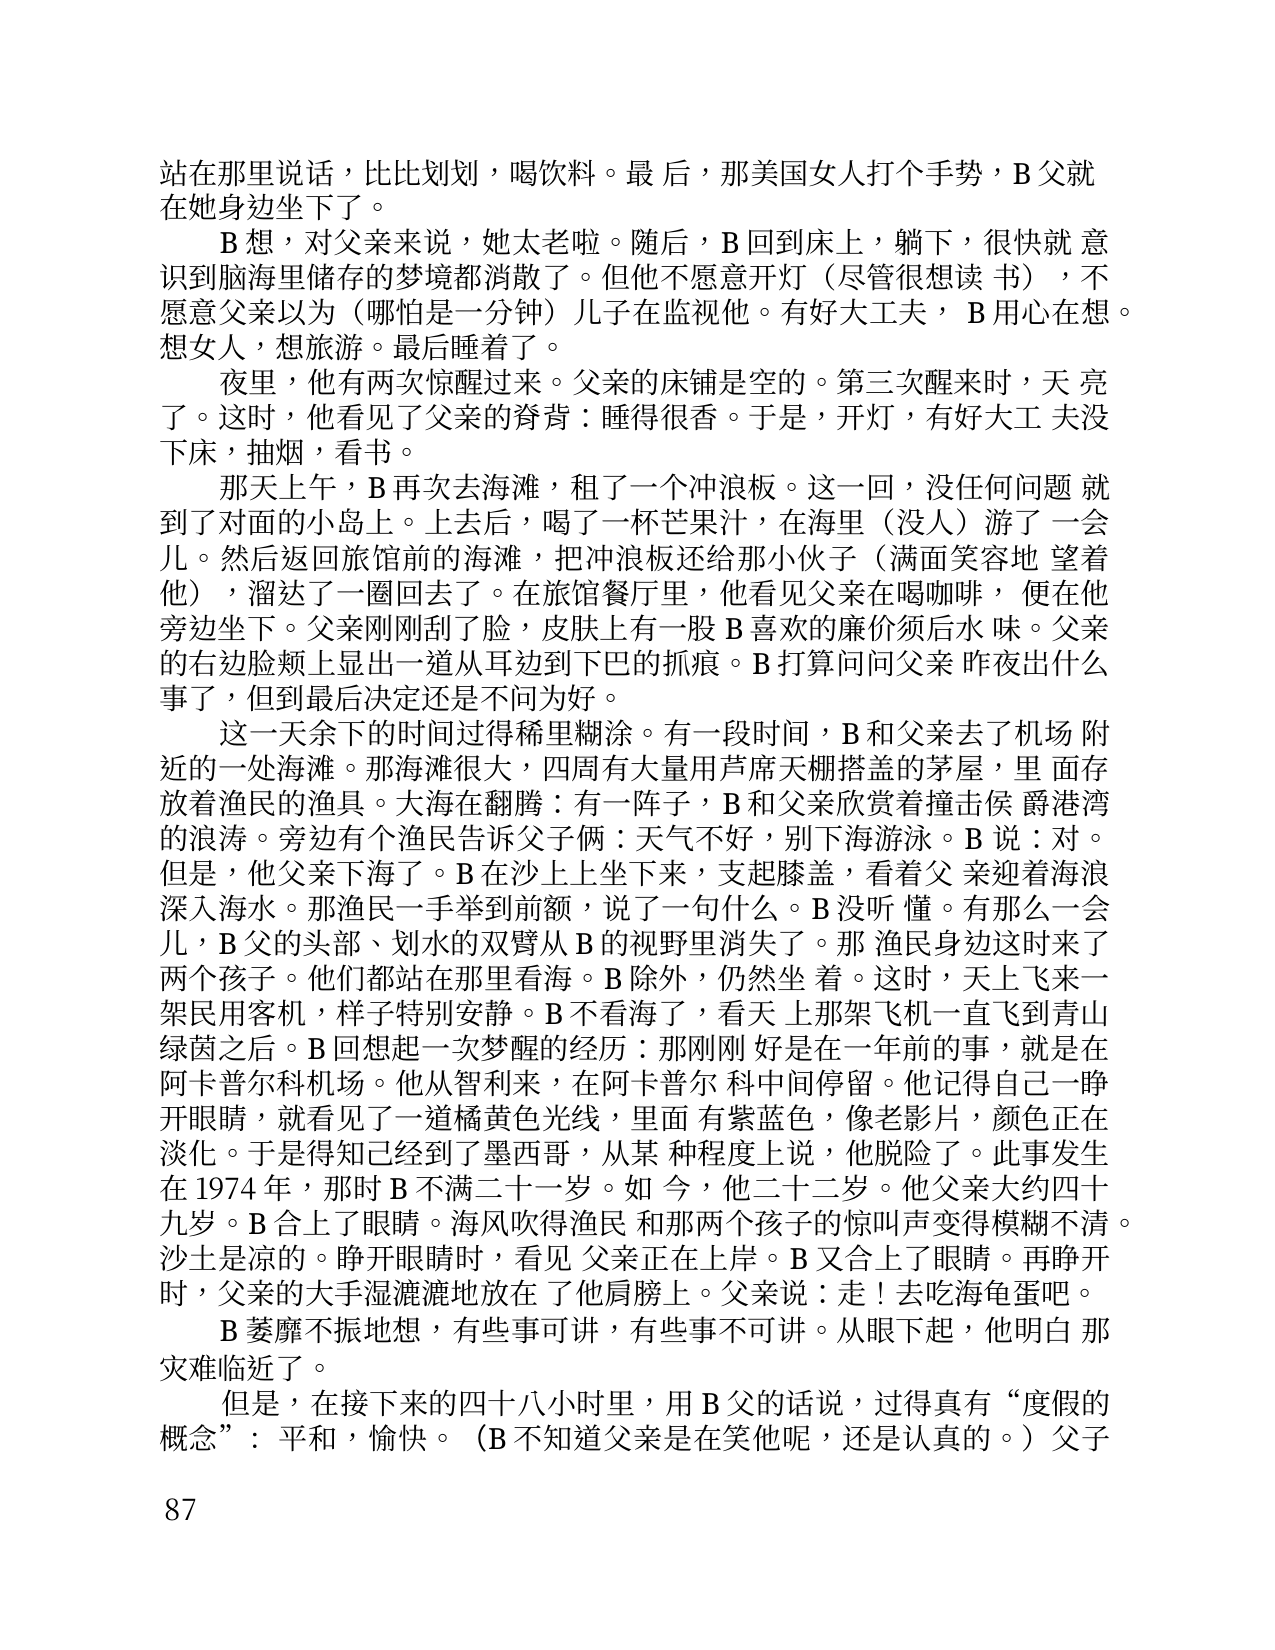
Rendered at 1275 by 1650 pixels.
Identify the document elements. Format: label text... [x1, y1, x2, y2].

text B想，对父亲来说，她太老啦。随后，B回到床上，躺下，很快就 意识到脑海里储存的梦境都消散了。但他不愿意开灯（尽管很想读 书），不愿意父亲以为（哪怕是一分钟）儿子在监视他。有好大工夫， B用心在想。想女人，想旅游。最后睡着了。 [159, 226, 1111, 366]
text B萎靡不振地想，有些事可讲，有些事不可讲。从眼下起，他明白 那灾难临近了。 [159, 1312, 1111, 1387]
text 那天上午，B再次去海滩，租了一个冲浪板。这一回，没任何问题 就到了对面的小岛上。上去后，喝了一杯芒果汁，在海里（没人）游了 一会儿。然后返回旅馆前的海滩，把冲浪板还给那小伙子（满面笑容地 望着他），溜达了一圈回去了。在旅馆餐厅里，他看见父亲在喝咖啡， 便在他旁边坐下。父亲刚刚刮了脸，皮肤上有一股B喜欢的廉价须后水 味。父亲的右边脸颊上显出一道从耳边到下巴的抓痕。B打算问问父亲 昨夜岀什么事了，但到最后决定还是不问为好。 [159, 471, 1111, 717]
text 这一天余下的时间过得稀里糊涂。有一段时间，B和父亲去了机场 附近的一处海滩。那海滩很大，四周有大量用芦席天棚搭盖的茅屋，里 面存放着渔民的渔具。大海在翻腾：有一阵子，B和父亲欣赏着撞击侯 爵港湾的浪涛。旁边有个渔民告诉父子俩：天气不好，别下海游泳。B 说：对。但是，他父亲下海了。B在沙上上坐下来，支起膝盖，看着父 亲迎着海浪深入海水。那渔民一手举到前额，说了一句什么。B没听 懂。有那么一会儿，B父的头部、划水的双臂从B的视野里消失了。那 渔民身边这时来了两个孩子。他们都站在那里看海。B除外，仍然坐 着。这时，天上飞来一架民用客机，样子特别安静。B不看海了，看天 上那架飞机一直飞到青山绿茵之后。B回想起一次梦醒的经历：那刚刚 好是在一年前的事，就是在阿卡普尔科机场。他从智利来，在阿卡普尔 科中间停留。他记得自己一睁开眼睛，就看见了一道橘黄色光线，里面 有紫蓝色，像老影片，颜色正在淡化。于是得知己经到了墨西哥，从某 种程度上说，他脱险了。此事发生在1974年，那时B不满二十一岁。如 今，他二十二岁。他父亲大约四十九岁。B合上了眼睛。海风吹得渔民 和那两个孩子的惊叫声变得模糊不清。沙土是凉的。睁开眼睛时，看见 父亲正在上岸。B又合上了眼睛。再睁开时，父亲的大手湿漉漉地放在 了他肩膀上。父亲说：走！去吃海龟蛋吧。 [159, 717, 1111, 1312]
text 夜里，他有两次惊醒过来。父亲的床铺是空的。第三次醒来时，天 亮了。这时，他看见了父亲的脊背：睡得很香。于是，开灯，有好大工 夫没下床，抽烟，看书。 [159, 366, 1111, 471]
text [159, 156, 1111, 226]
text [159, 1387, 1111, 1456]
